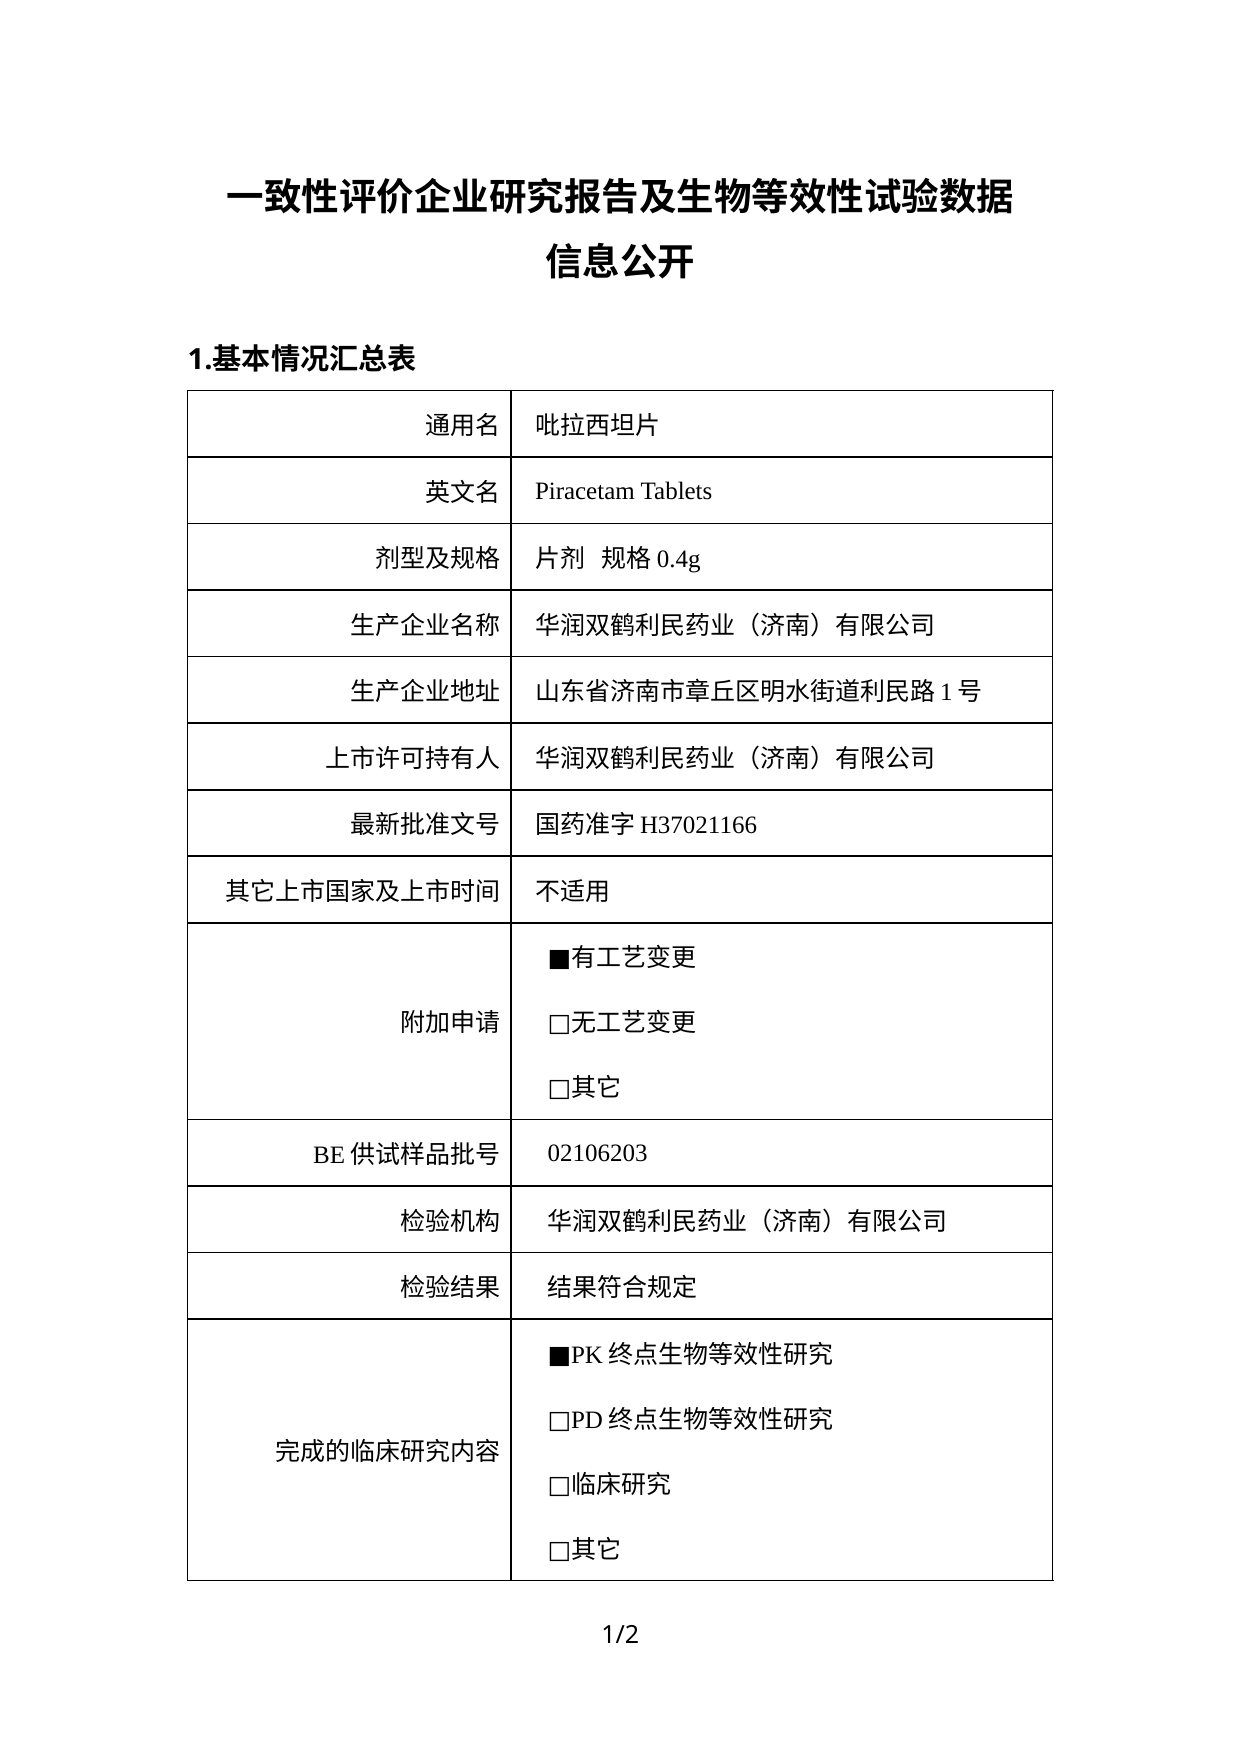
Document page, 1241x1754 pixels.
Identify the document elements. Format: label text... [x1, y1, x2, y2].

text 一致性评价企业研究报告及生物等效性试验数据 [187, 162, 1053, 227]
table_cell 02106203 [512, 1120, 1052, 1185]
table_cell 片剂 规格0.4g [512, 524, 1052, 589]
table_header 吡拉西坦片 [512, 391, 1052, 456]
table_cell 生产企业地址 [188, 657, 510, 722]
text 1.基本情况汇总表 [187, 324, 1053, 389]
table_cell 上市许可持有人 [188, 724, 510, 789]
table_cell 华润双鹤利民药业（济南）有限公司 [512, 591, 1052, 656]
text 信息公开 [187, 227, 1053, 292]
table_cell 生产企业名称 [188, 591, 510, 656]
table_header 通用名 [188, 391, 510, 456]
table_cell 不适用 [512, 857, 1052, 922]
table_cell 检验机构 [188, 1187, 510, 1252]
table_cell Piracetam Tablets [512, 458, 1052, 523]
table_cell ■PK终点生物等效性研究 □PD终点生物等效性研究 □临床研究 □其它 [512, 1320, 1052, 1580]
table_cell 结果符合规定 [512, 1253, 1052, 1318]
table_cell 附加申请 [188, 924, 510, 1118]
table_cell BE供试样品批号 [188, 1120, 510, 1185]
table_cell ■有工艺变更 □无工艺变更 □其它 [512, 924, 1052, 1118]
table_cell 国药准字H37021166 [512, 791, 1052, 855]
table_cell 检验结果 [188, 1253, 510, 1318]
table_cell 华润双鹤利民药业（济南）有限公司 [512, 1187, 1052, 1252]
table_cell 英文名 [188, 458, 510, 523]
table_cell 山东省济南市章丘区明水街道利民路1号 [512, 657, 1052, 722]
table_cell 最新批准文号 [188, 791, 510, 855]
table_cell 完成的临床研究内容 [188, 1320, 510, 1580]
table_cell 其它上市国家及上市时间 [188, 857, 510, 922]
table_cell 华润双鹤利民药业（济南）有限公司 [512, 724, 1052, 789]
table_cell 剂型及规格 [188, 524, 510, 589]
